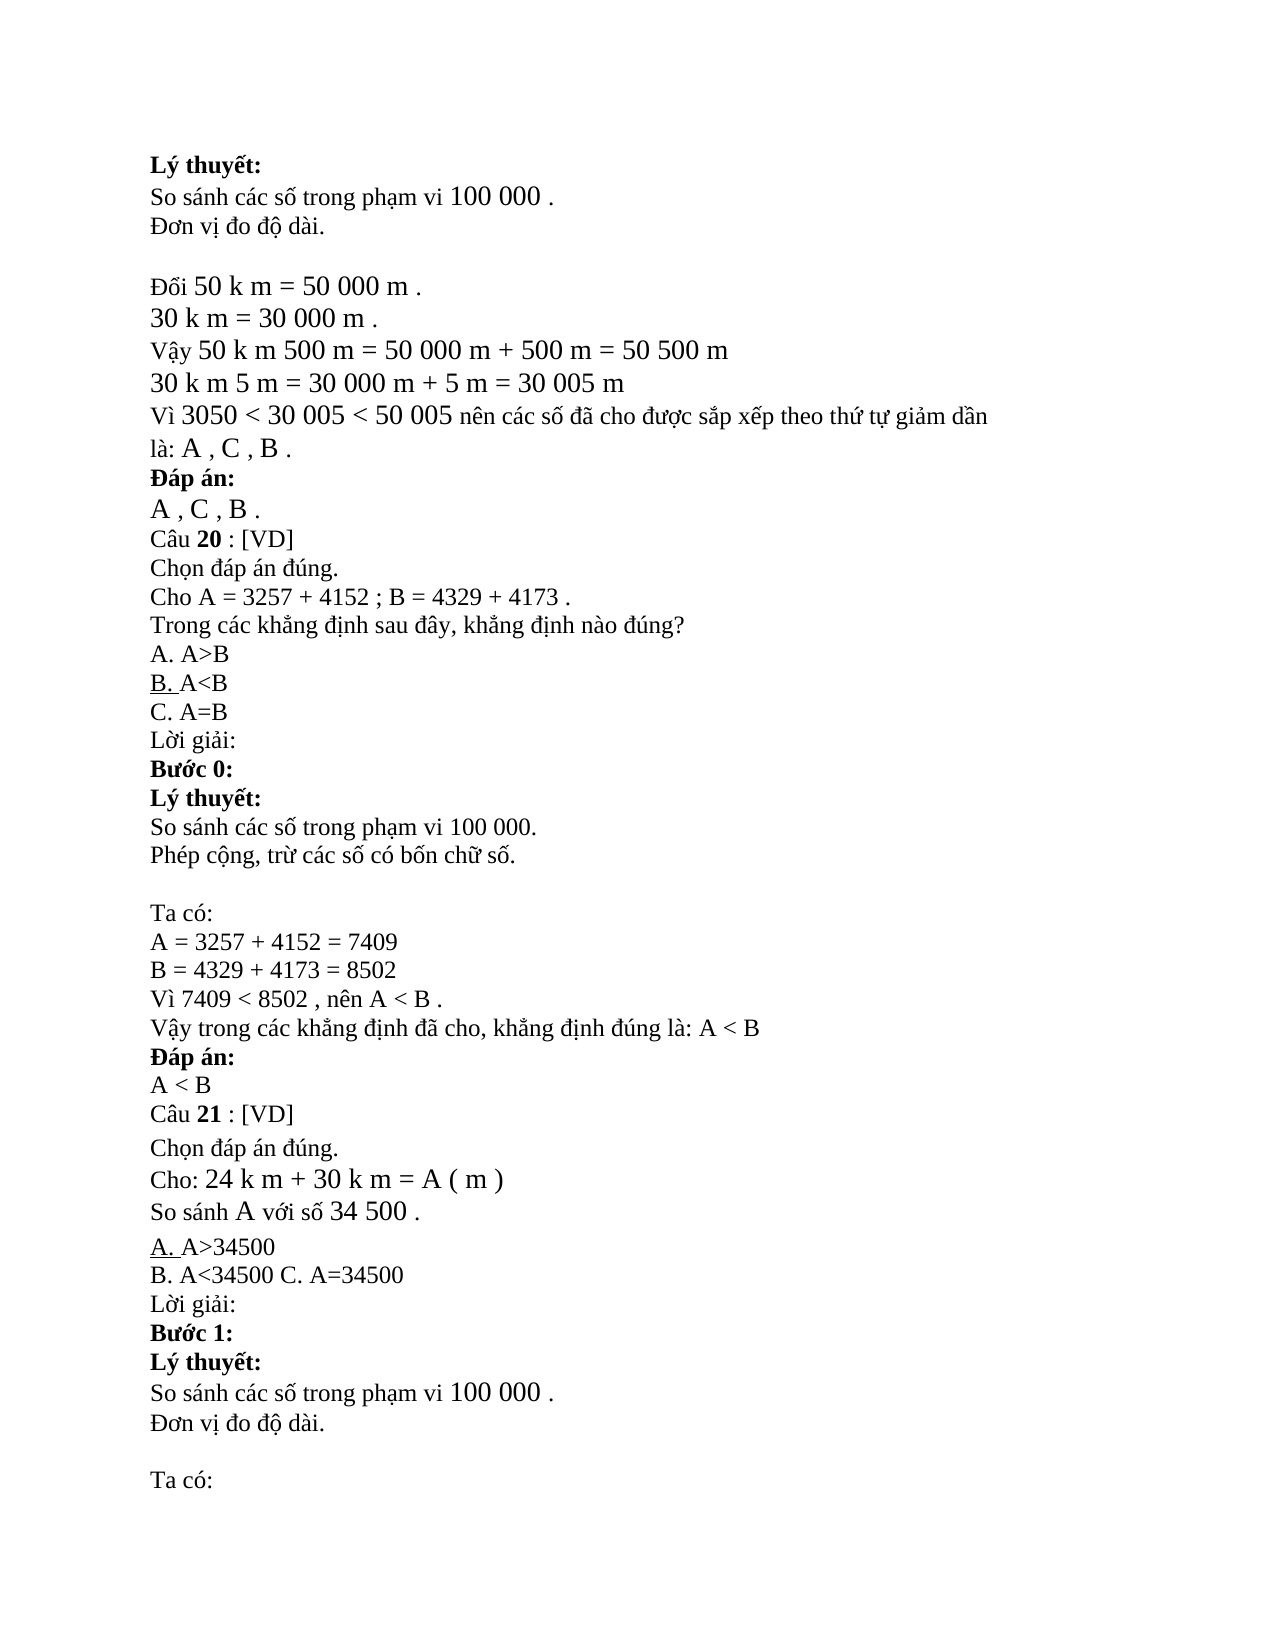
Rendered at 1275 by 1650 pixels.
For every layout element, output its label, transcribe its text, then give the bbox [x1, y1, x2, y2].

text Bước 1: [150, 1318, 1125, 1347]
text Lời giải: [150, 725, 1125, 754]
text Lý thuyết: So sánh các số trong phạm vi 100 000. Phép cộng, trừ các số có bốn chữ số. Ta có: A = 3257 + 4152 = 7409 B = 4329 + 4173 = 8502 Vì 7409 < 8502 , nên A < B . Vậy trong các khẳng định đã cho, khẳng định đúng là: A < B Đáp án: A < B [150, 783, 1125, 1099]
text Câu 21 : [VD] [150, 1099, 1125, 1128]
text Chọn đáp án đúng. Cho A = 3257 + 4152 ; B = 4329 + 4173 . Trong các khẳng định sau đây, khẳng định nào đúng? [150, 553, 1125, 639]
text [150, 1347, 1125, 1494]
text Bước 0: [150, 754, 1125, 783]
text A. A>B [150, 639, 1125, 668]
text Câu 20 : [VD] [150, 524, 1125, 553]
text A. A>34500 [150, 1232, 1125, 1260]
text C. A=B [150, 697, 1125, 725]
text Chọn đáp án đúng. Cho: 24 k m + 30 k m = A ( m ) So sánh A với số 34 500 . [150, 1133, 1125, 1227]
text B. A<B [150, 668, 1125, 697]
text B. A<34500 C. A=34500 [150, 1260, 1125, 1289]
text Lời giải: [150, 1289, 1125, 1318]
text Lý thuyết: So sánh các số trong phạm vi 100 000 . Đơn vị đo độ dài. Đổi 50 k m = 50 000 m . 30 k m = 30 000 m . Vậy 50 k m 500 m = 50 000 m + 500 m = 50 500 m 30 k m 5 m = 30 000 m + 5 m = 30 005 m Vì 3050 < 30 005 < 50 005 nên các số đã cho được sắp xếp theo thứ tự giảm dần là: A , C , B . Đáp án: A , C , B . [150, 150, 1125, 524]
